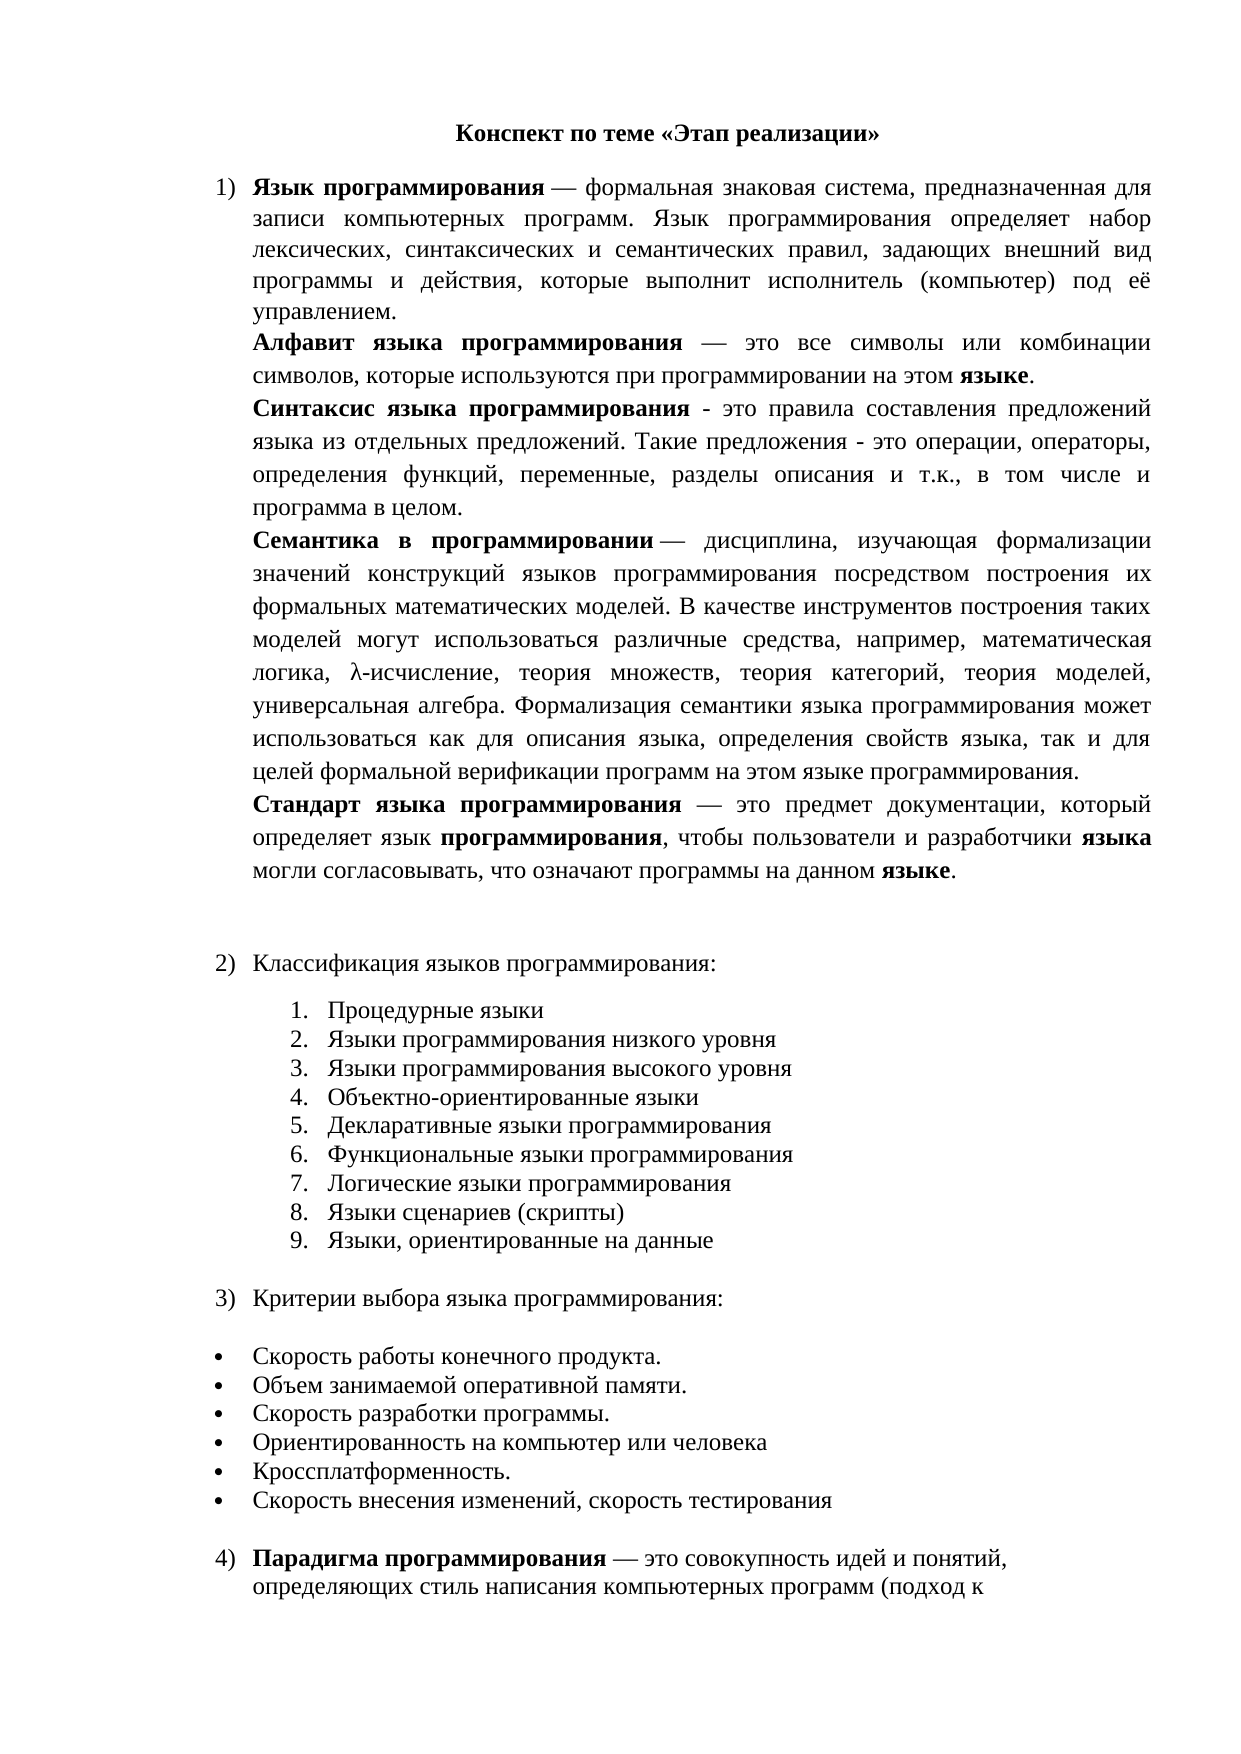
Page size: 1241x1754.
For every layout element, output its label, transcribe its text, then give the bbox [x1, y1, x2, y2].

list Языки, ориентированные на данные [290, 1226, 1152, 1254]
text Алфавит языка программирования — это все символы или комбинации символов, которые используются при программировании на этом языке. [252, 327, 1152, 389]
list Критерии выбора языка программирования: [215, 1283, 1152, 1312]
list Скорость работы конечного продукта. [215, 1341, 1152, 1370]
list Процедурные языки [290, 996, 1152, 1024]
list Скорость разработки программы. [215, 1398, 1152, 1427]
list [215, 1543, 1152, 1600]
list Ориентированность на компьютер или человека [215, 1427, 1152, 1456]
list Скорость внесения изменений, скорость тестирования [215, 1485, 1152, 1513]
text Стандарт языка программирования — это предмет документации, который определяет язык программирования, чтобы пользователи и разработчики языка могли согласовывать, что означают программы на данном языке. [252, 789, 1152, 884]
list Языки программирования низкого уровня [290, 1024, 1152, 1053]
text Конспект по теме «Этап реализации» [177, 118, 1152, 147]
list Язык программирования — формальная знаковая система, предназначенная для записи компьютерных программ. Язык программирования определяет набор лексических, синтаксических и семантических правил, задающих внешний вид программы и действия, которые выполнит исполнитель (компьютер) под её управлением. [215, 172, 1152, 325]
list Декларативные языки программирования [290, 1111, 1152, 1139]
list Языки программирования высокого уровня [290, 1053, 1152, 1082]
list Объем занимаемой оперативной памяти. [215, 1370, 1152, 1398]
list Языки сценариев (скрипты) [290, 1197, 1152, 1226]
list Функциональные языки программирования [290, 1139, 1152, 1168]
list Классификация языков программирования: [215, 948, 1152, 977]
text Семантика в программировании — дисциплина, изучающая формализации значений конструкций языков программирования посредством построения их формальных математических моделей. В качестве инструментов построения таких моделей могут использоваться различные средства, например, математическая логика, λ-исчисление, теория множеств, теория категорий, теория моделей, универсальная алгебра. Формализация семантики языка программирования может использоваться как для описания языка, определения свойств языка, так и для целей формальной верификации программ на этом языке программирования. [252, 525, 1152, 785]
list Логические языки программирования [290, 1168, 1152, 1197]
list Кроссплатформенность. [215, 1456, 1152, 1485]
text Синтаксис языка программирования - это правила составления предложений языка из отдельных предложений. Такие предложения - это операции, операторы, определения функций, переменные, разделы описания и т.к., в том числе и программа в целом. [252, 393, 1152, 521]
list Объектно-ориентированные языки [290, 1082, 1152, 1111]
